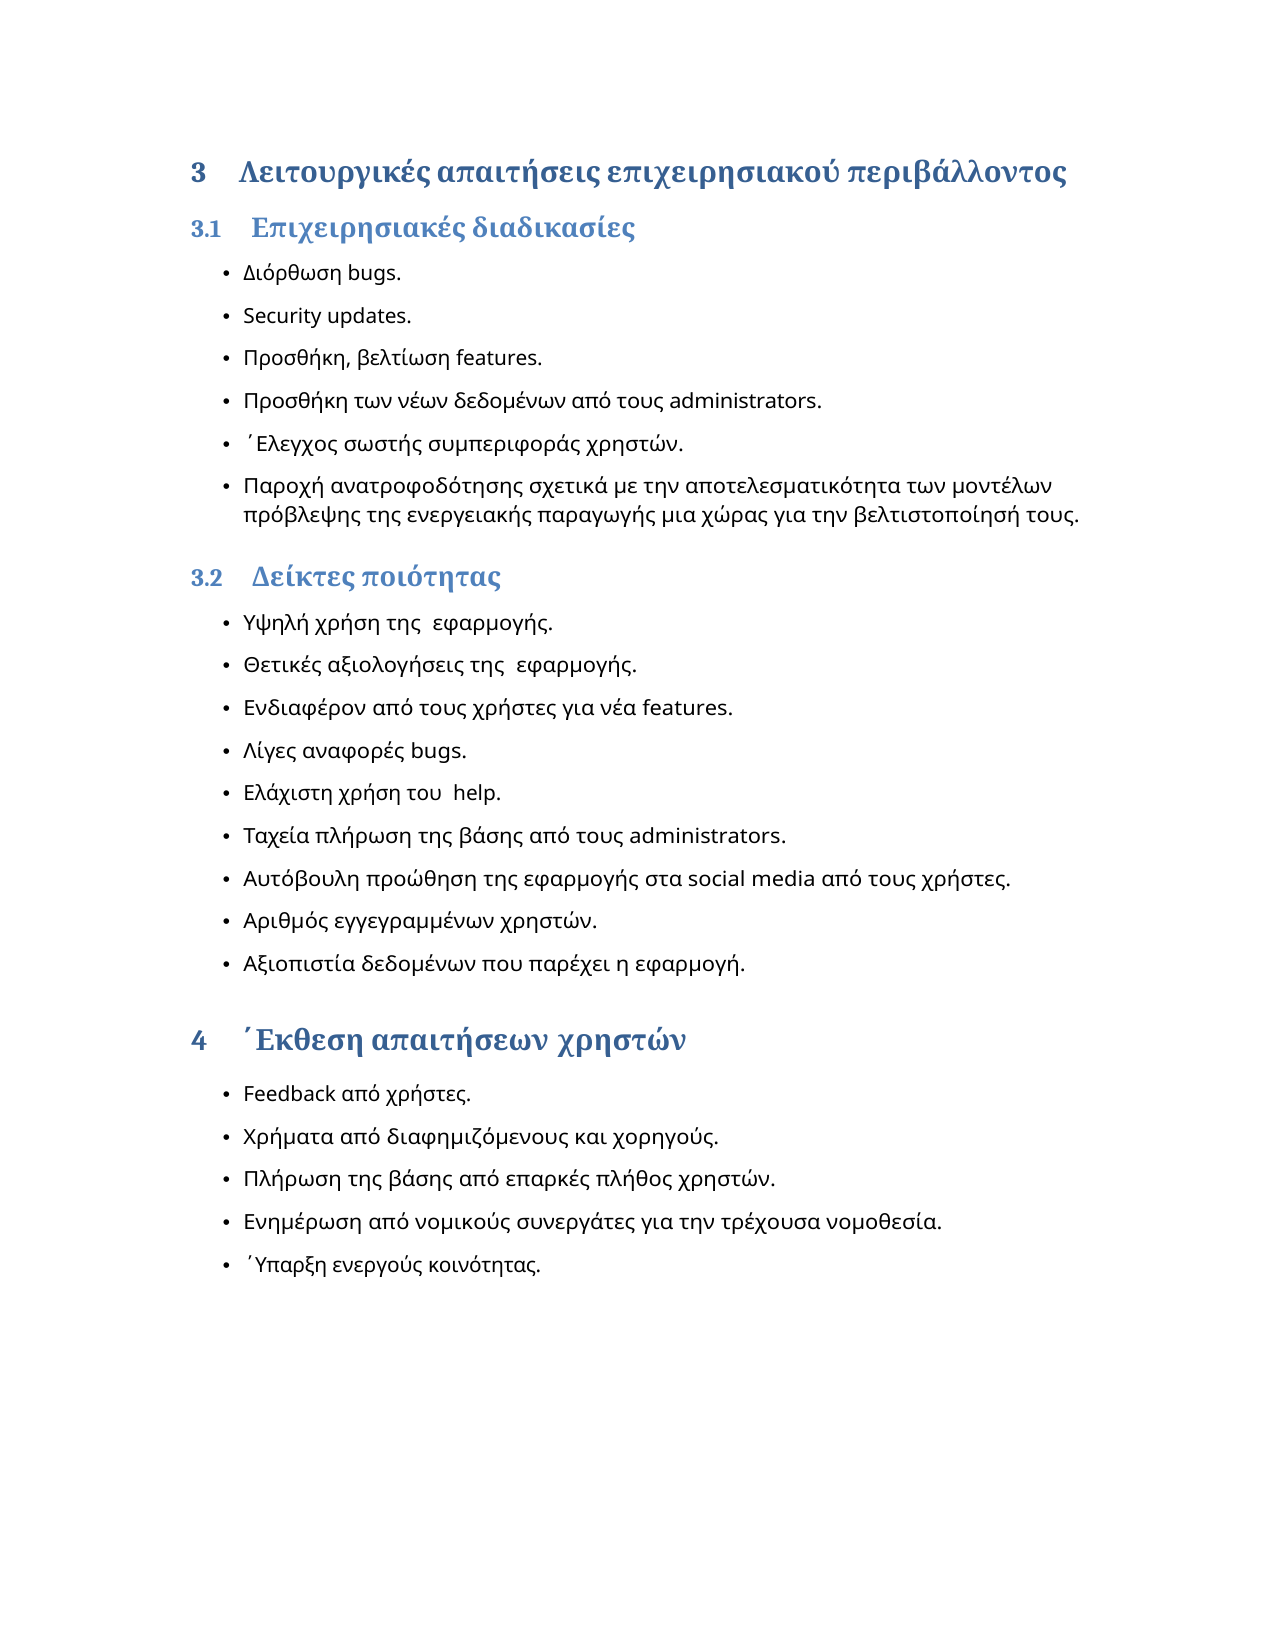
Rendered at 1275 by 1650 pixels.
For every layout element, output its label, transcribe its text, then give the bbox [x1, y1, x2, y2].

list Θετικές αξιολογήσεις της εφαρµογής. [222, 651, 1096, 679]
subtitle ΄Εκθεση απαιτήσεων χρηστών [191, 1024, 1096, 1057]
list Αυτόβουλη προώθηση της εφαρµογής στα social media από τους χρήστες. [222, 864, 1096, 892]
list ΄Ελεγχος σωστής συµπεριφοράς χρηστών. [222, 429, 1096, 457]
list Προσθήκη των νέων δεδομένων από τους administrators. [222, 386, 1096, 415]
list Υψηλή χρήση της εφαρµογής. [222, 608, 1096, 636]
list Χρήµατα από διαφηµιζόµενους και χορηγούς. [222, 1122, 1096, 1150]
subtitle Λειτουργικές απαιτήσεις επιχειρησιακού περιβάλλοντος [191, 156, 1096, 190]
subtitle Επιχειρησιακές διαδικασίες [191, 213, 1096, 244]
list Προσθήκη, βελτίωση features. [222, 343, 1096, 372]
subtitle Δείκτες ποιότητας [191, 562, 1096, 593]
list Λίγες αναφορές bugs. [222, 736, 1096, 764]
list Ελάχιστη χρήση του help. [222, 778, 1096, 807]
list Αξιοπιστία δεδομένων που παρέχει η εφαρμογή. [222, 949, 1096, 978]
list Feedback από χρήστες. [222, 1079, 1096, 1108]
list Πλήρωση της βάσης από επαρκές πλήθος χρηστών. [222, 1164, 1096, 1193]
list Ενηµέρωση από νοµικούς συνεργάτες για την τρέχουσα νοµοθεσία. [222, 1207, 1096, 1236]
list Παροχή ανατροφοδότησης σχετικά με την αποτελεσματικότητα των μοντέλων πρόβλεψης της ενεργειακής παραγωγής μια χώρας για την βελτιστοποίησή τους. [222, 471, 1096, 528]
list Διόρθωση bugs. [222, 258, 1096, 287]
list Ταχεία πλήρωση της βάσης από τους administrators. [222, 821, 1096, 849]
list ΄Υπαρξη ενεργούς κοινότητας. [222, 1250, 1096, 1278]
list Αριθμός εγγεγραμμένων χρηστών. [222, 907, 1096, 935]
list Security updates. [222, 301, 1096, 329]
list Ενδιαφέρον από τους χρήστες για νέα features. [222, 693, 1096, 722]
